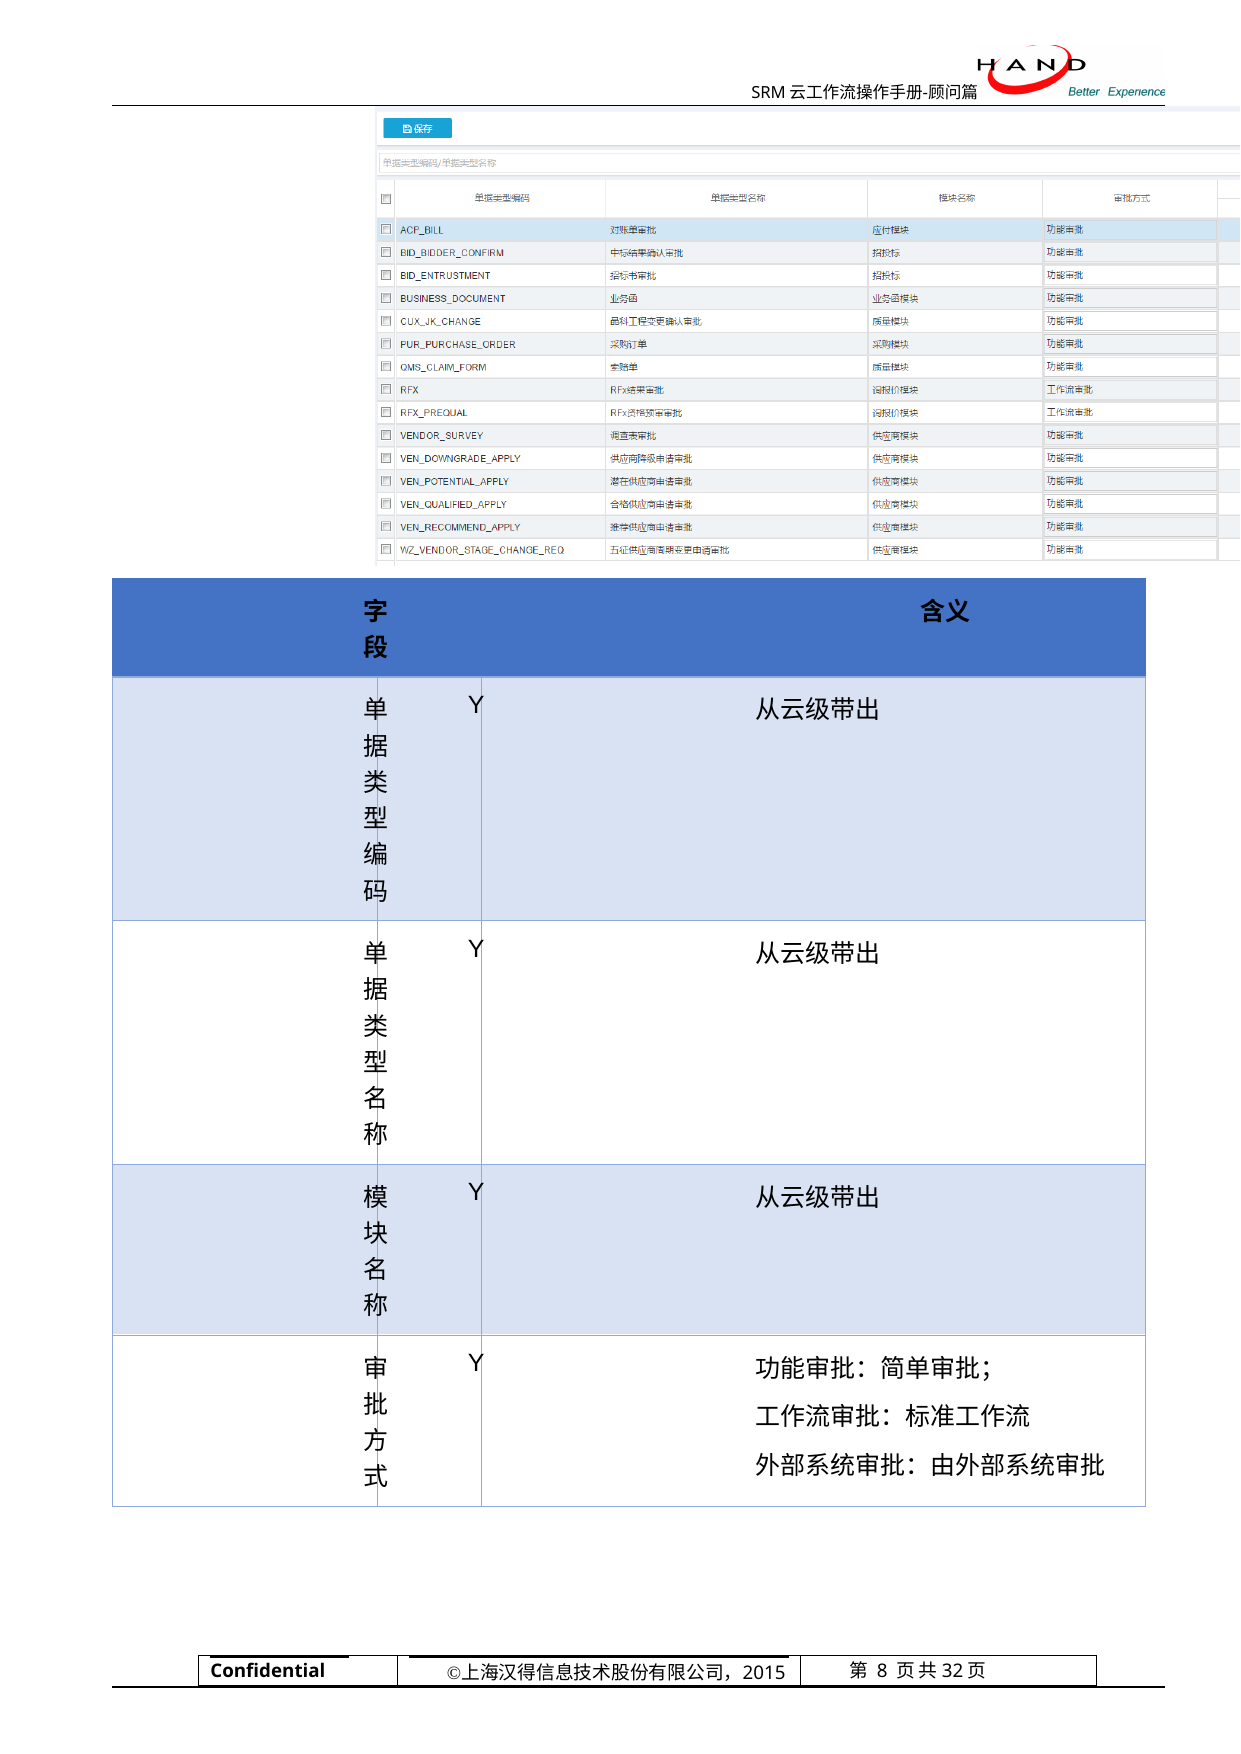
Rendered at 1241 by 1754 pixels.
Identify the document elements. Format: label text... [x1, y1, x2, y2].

picture [374, 106, 1241, 566]
table_cell 模块名称 [113, 1165, 377, 1334]
picture [977, 45, 1166, 98]
table_cell 从云级带出 [482, 921, 1145, 1163]
table_header 必输 [378, 579, 481, 676]
table_cell Y [378, 1336, 481, 1506]
table_cell Y [378, 921, 481, 1163]
table_cell 功能审批：简单审批； 工作流审批：标准工作流 外部系统审批：由外部系统审批 [482, 1336, 1145, 1506]
table_header 含义 [482, 579, 1145, 676]
table_cell 单据类型编码 [113, 678, 377, 920]
table_cell Y [378, 1165, 481, 1334]
table_cell 审批方式 [113, 1336, 377, 1506]
table_cell Y [378, 678, 481, 920]
table_cell 从云级带出 [482, 1165, 1145, 1334]
table_cell 单据类型名称 [113, 921, 377, 1163]
table_header 字段 [113, 579, 377, 676]
table_cell 从云级带出 [482, 678, 1145, 920]
